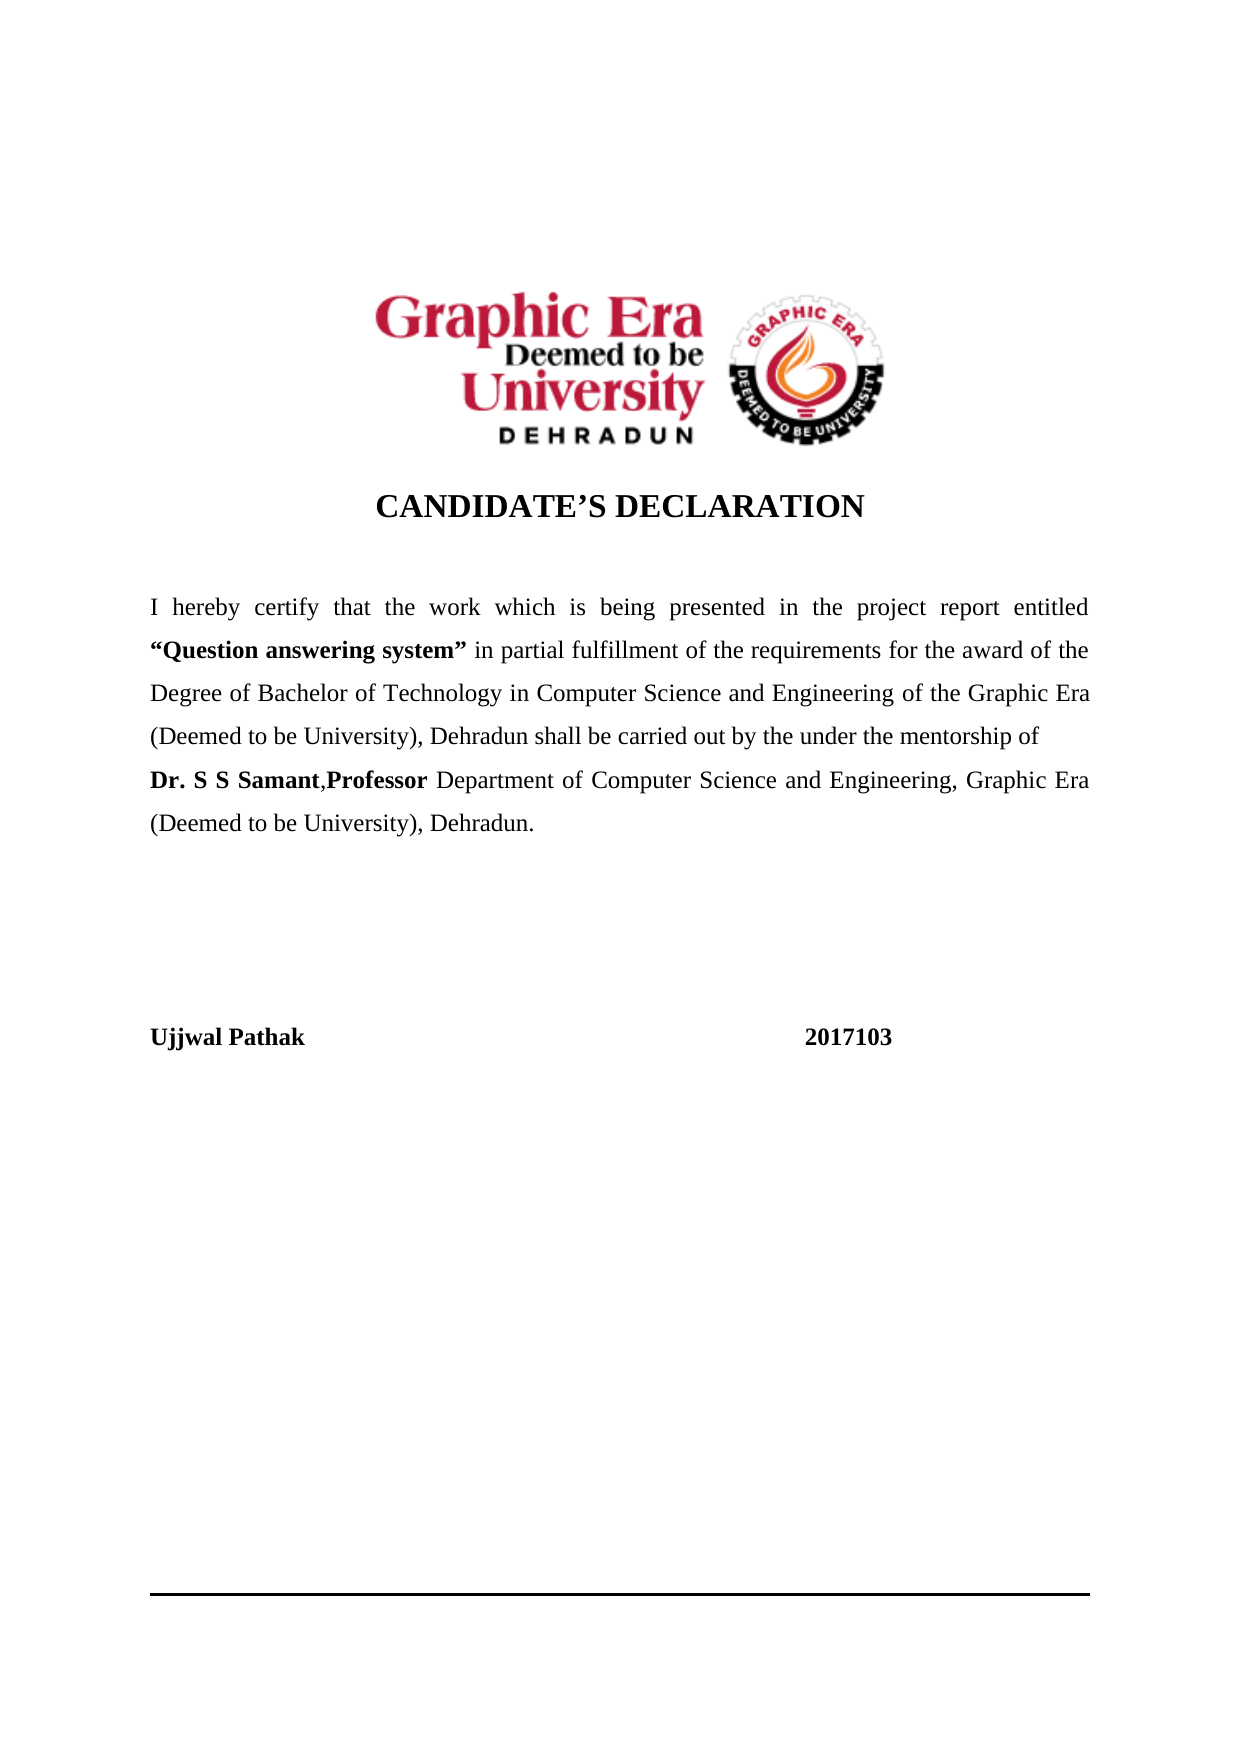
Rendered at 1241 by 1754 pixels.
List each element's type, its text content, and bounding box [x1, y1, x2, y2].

text Dr. S S Samant,Professor Department of Computer Science and Engineering, Graphic Era (Deemed to be University), Dehradun. [150, 765, 1090, 837]
text Ujjwal Pathak 2017103 [150, 1022, 1090, 1051]
text I hereby certify that the work which is being presented in the project report entitled “Question answering system” in partial fulfillment of the requirements for the award of the Degree of Bachelor of Technology in Computer Science and Engineering of the Graphic Era (Deemed to be University), Dehradun shall be carried out by the under the mentorship of [150, 592, 1090, 750]
text CANDIDATE’S DECLARATION [150, 486, 1090, 525]
picture [363, 286, 930, 459]
